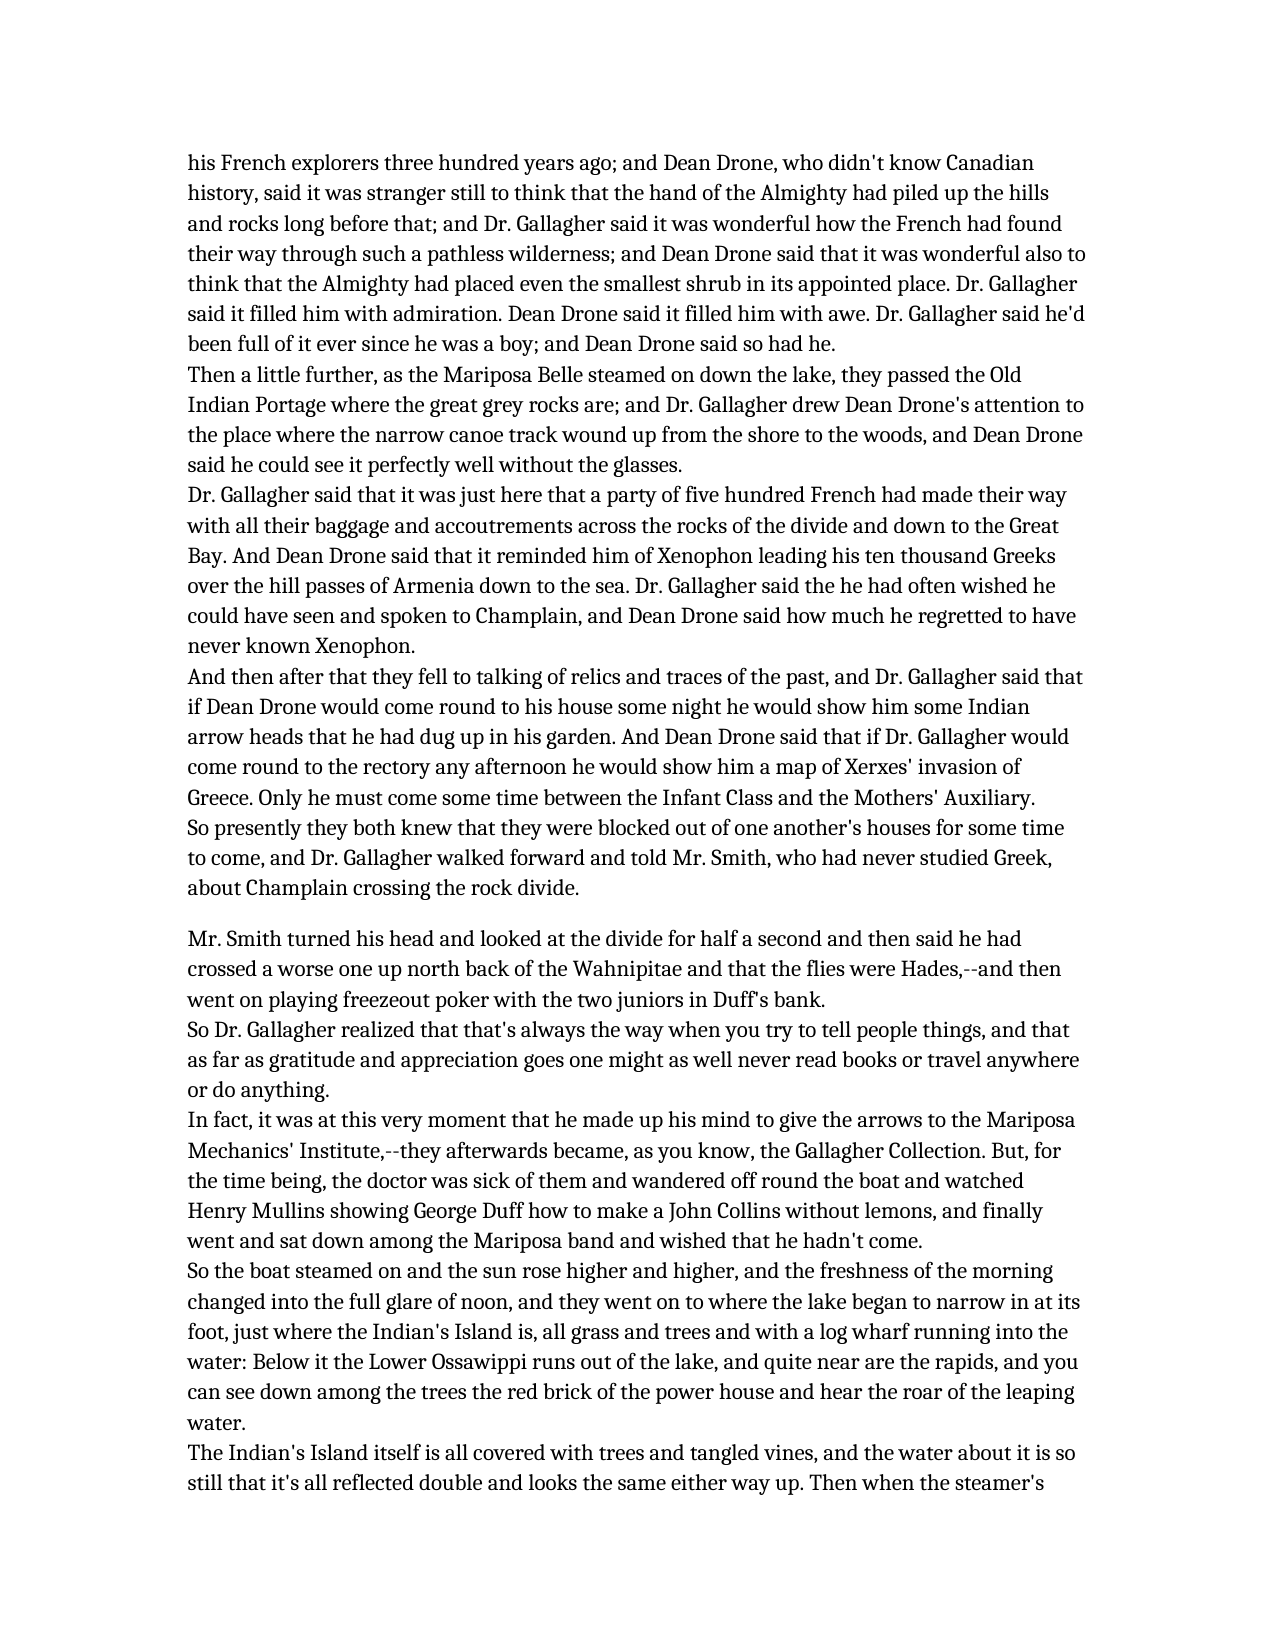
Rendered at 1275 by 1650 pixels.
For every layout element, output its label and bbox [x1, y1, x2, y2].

text [187, 926, 1087, 1496]
text [187, 150, 1087, 901]
